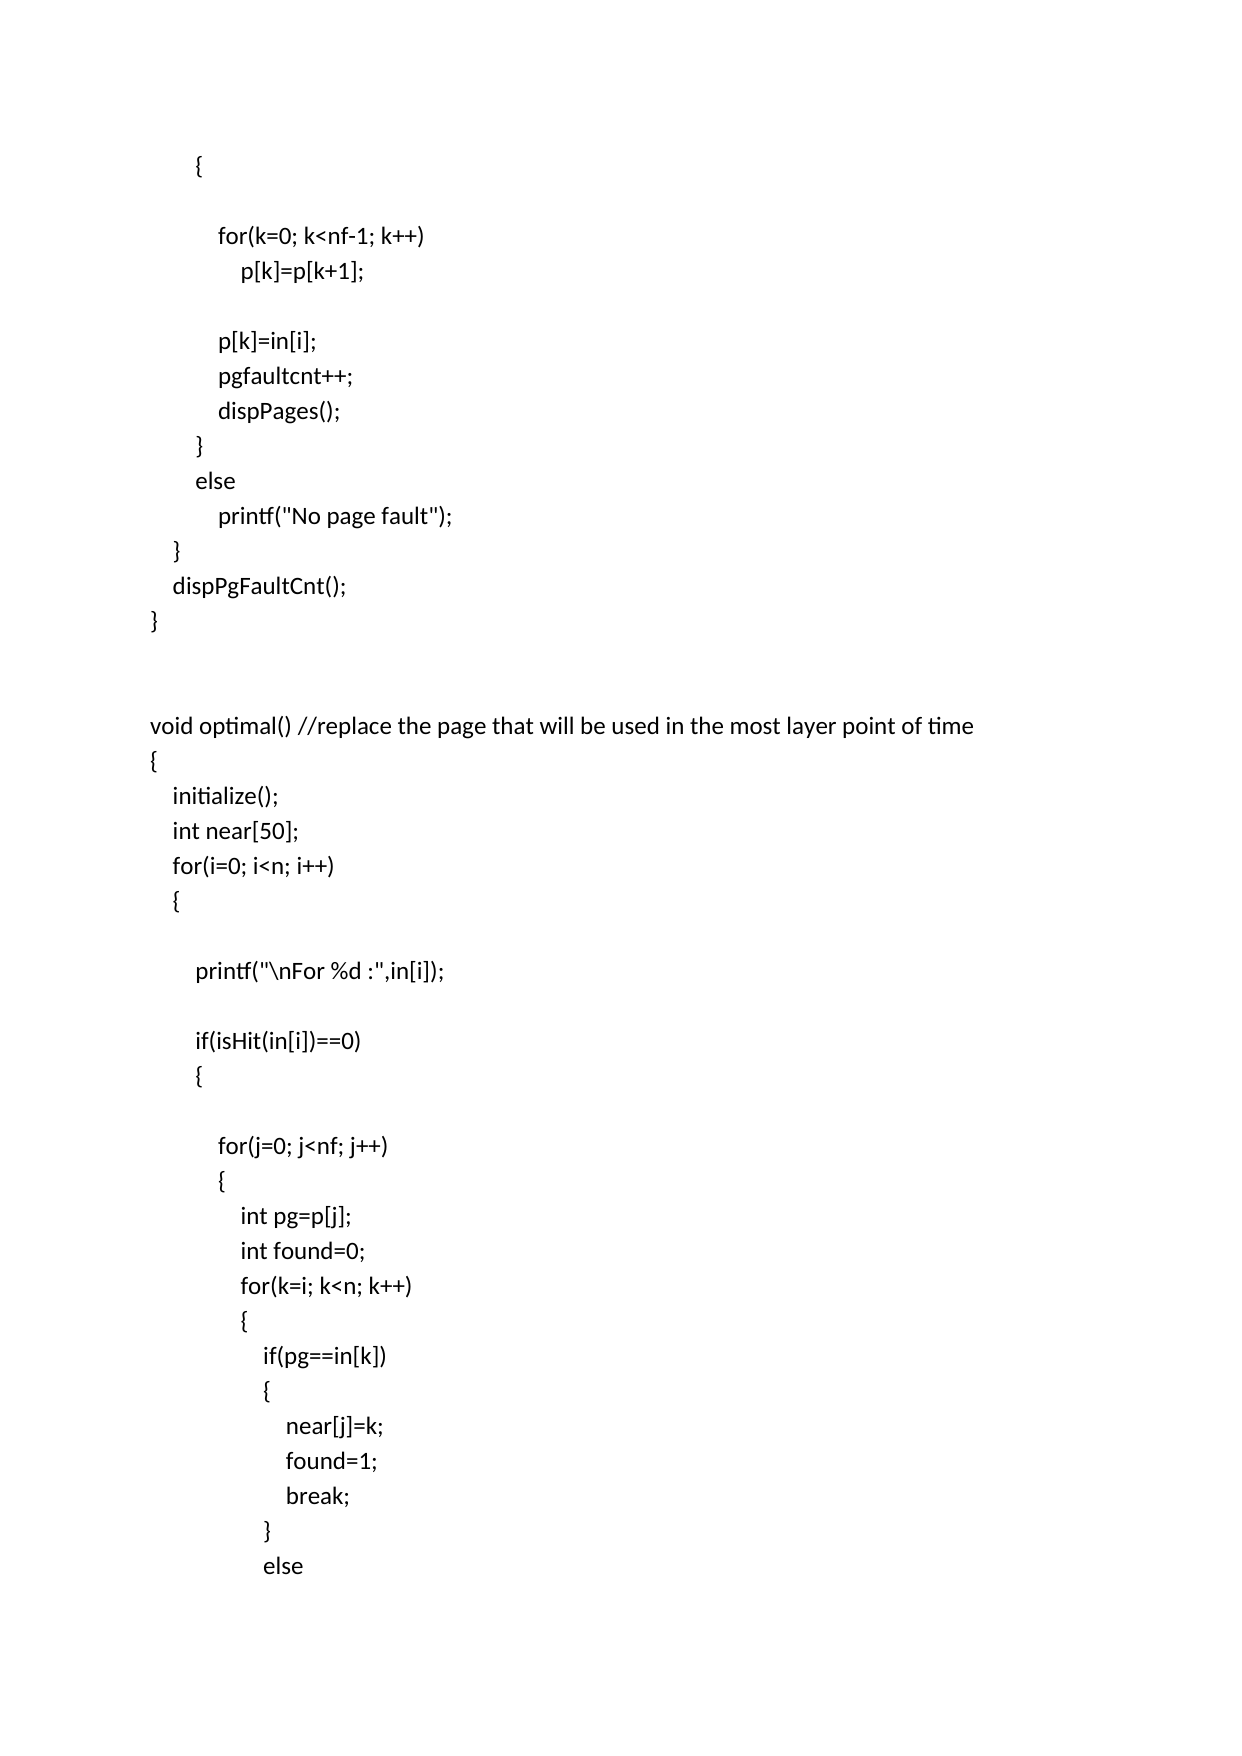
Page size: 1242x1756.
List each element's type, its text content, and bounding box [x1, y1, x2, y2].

text printf("\nFor %d :",in[i]); [150, 955, 1092, 986]
text int found=0; [150, 1235, 1092, 1266]
text } [150, 430, 1092, 461]
text { [150, 1305, 1092, 1336]
text for(k=0; k<nf-1; k++) [150, 220, 1092, 251]
text p[k]=in[i]; [150, 325, 1092, 356]
text dispPages(); [150, 395, 1092, 426]
text } [150, 535, 1092, 566]
text initialize(); [150, 780, 1092, 811]
text p[k]=p[k+1]; [150, 255, 1092, 286]
text if(pg==in[k]) [150, 1340, 1092, 1371]
text { [150, 1375, 1092, 1406]
text { [150, 745, 1092, 776]
text else [150, 465, 1092, 496]
text { [150, 150, 1092, 181]
text near[j]=k; [150, 1410, 1092, 1441]
text { [150, 1165, 1092, 1196]
text if(isHit(in[i])==0) [150, 1025, 1092, 1056]
text int pg=p[j]; [150, 1200, 1092, 1231]
text for(k=i; k<n; k++) [150, 1270, 1092, 1301]
text { [150, 1060, 1092, 1091]
text else [150, 1550, 1092, 1581]
text found=1; [150, 1445, 1092, 1476]
text void optimal() //replace the page that will be used in the most layer point of time [150, 710, 1092, 741]
text { [150, 885, 1092, 916]
text break; [150, 1480, 1092, 1511]
text int near[50]; [150, 815, 1092, 846]
text dispPgFaultCnt(); [150, 570, 1092, 601]
text for(j=0; j<nf; j++) [150, 1130, 1092, 1161]
text printf("No page fault"); [150, 500, 1092, 531]
text pgfaultcnt++; [150, 360, 1092, 391]
text for(i=0; i<n; i++) [150, 850, 1092, 881]
text } [150, 1515, 1092, 1546]
text } [150, 605, 1092, 636]
